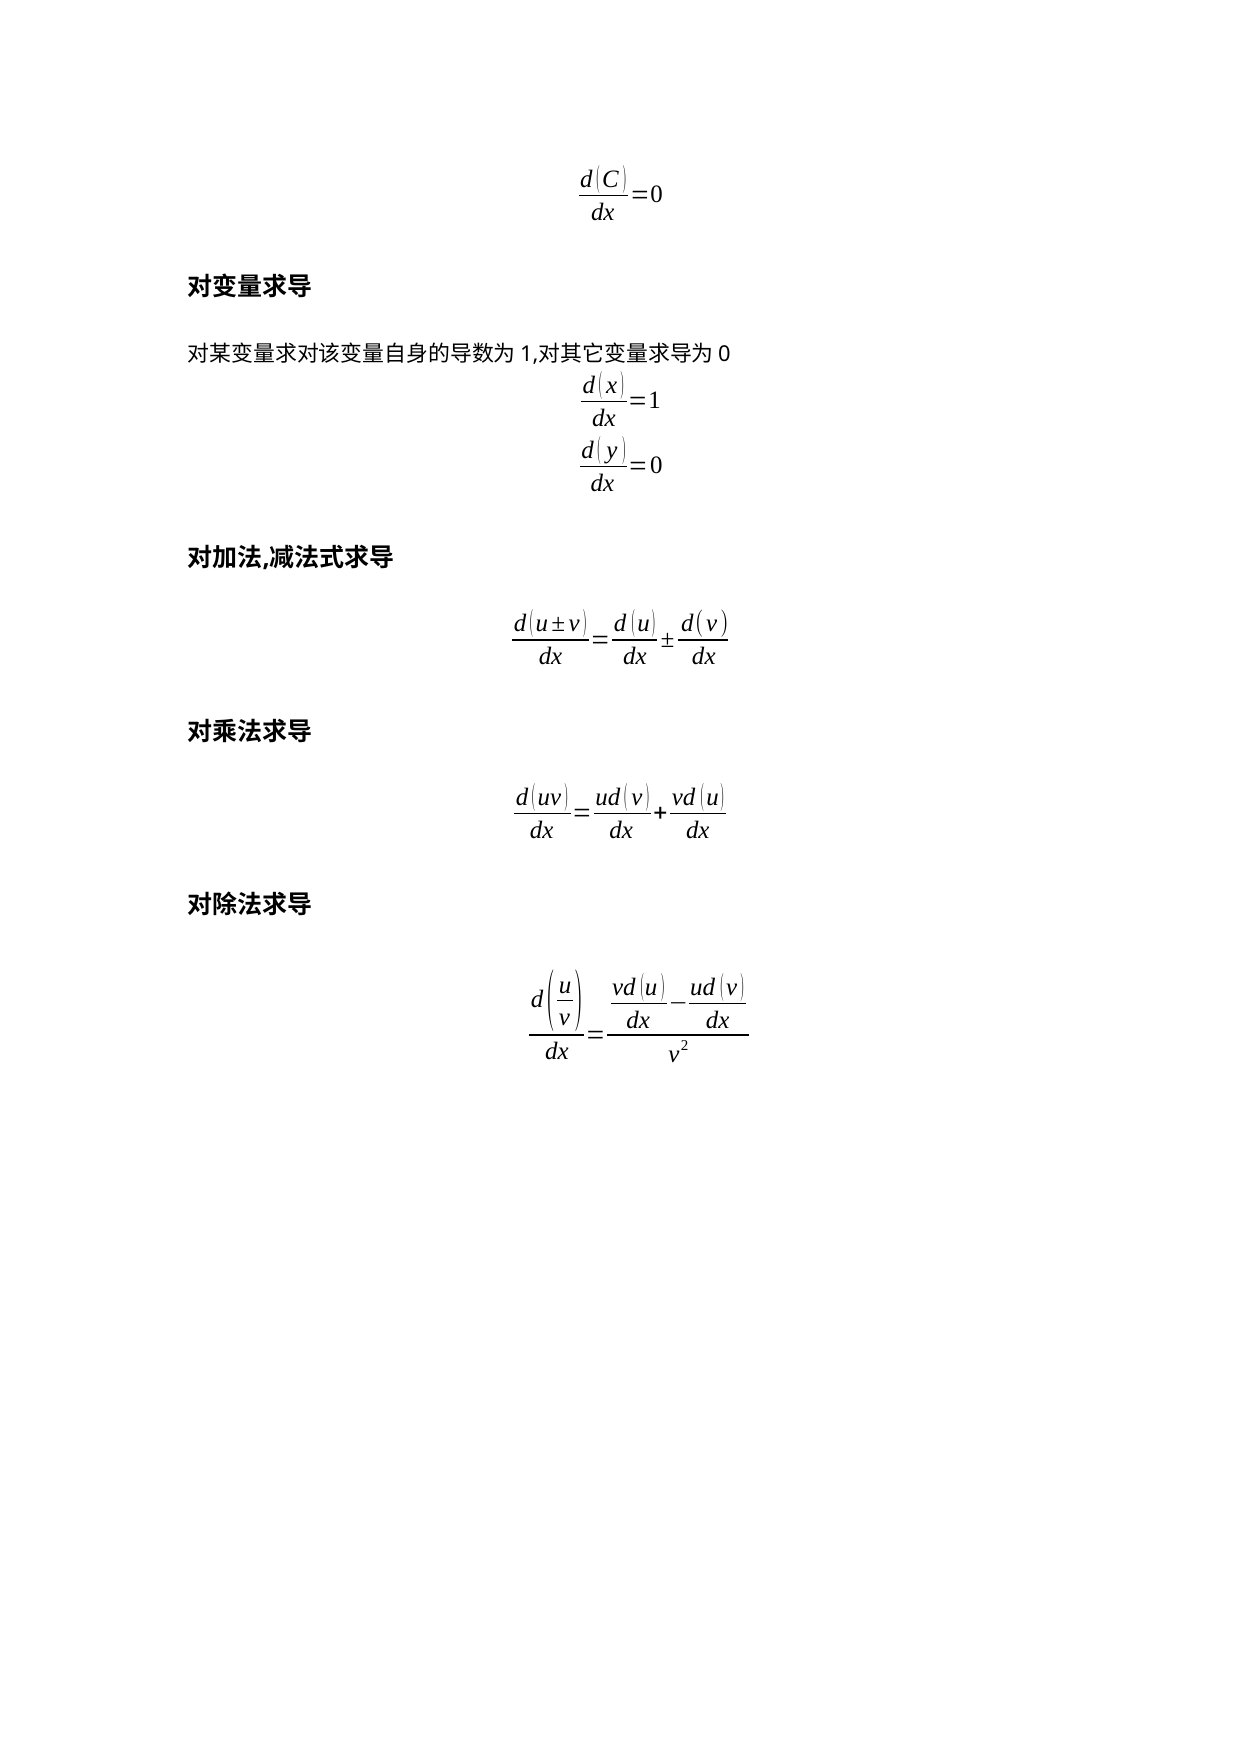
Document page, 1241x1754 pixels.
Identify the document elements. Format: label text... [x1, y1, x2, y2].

subtitle 对变量求导 [187, 252, 1053, 317]
subtitle 对加法,减法式求导 [187, 523, 1053, 588]
subtitle 对除法求导 [187, 870, 1053, 935]
subtitle 对乘法求导 [187, 697, 1053, 762]
text 对某变量求对该变量自身的导数为1,对其它变量求导为0 [187, 336, 1053, 368]
